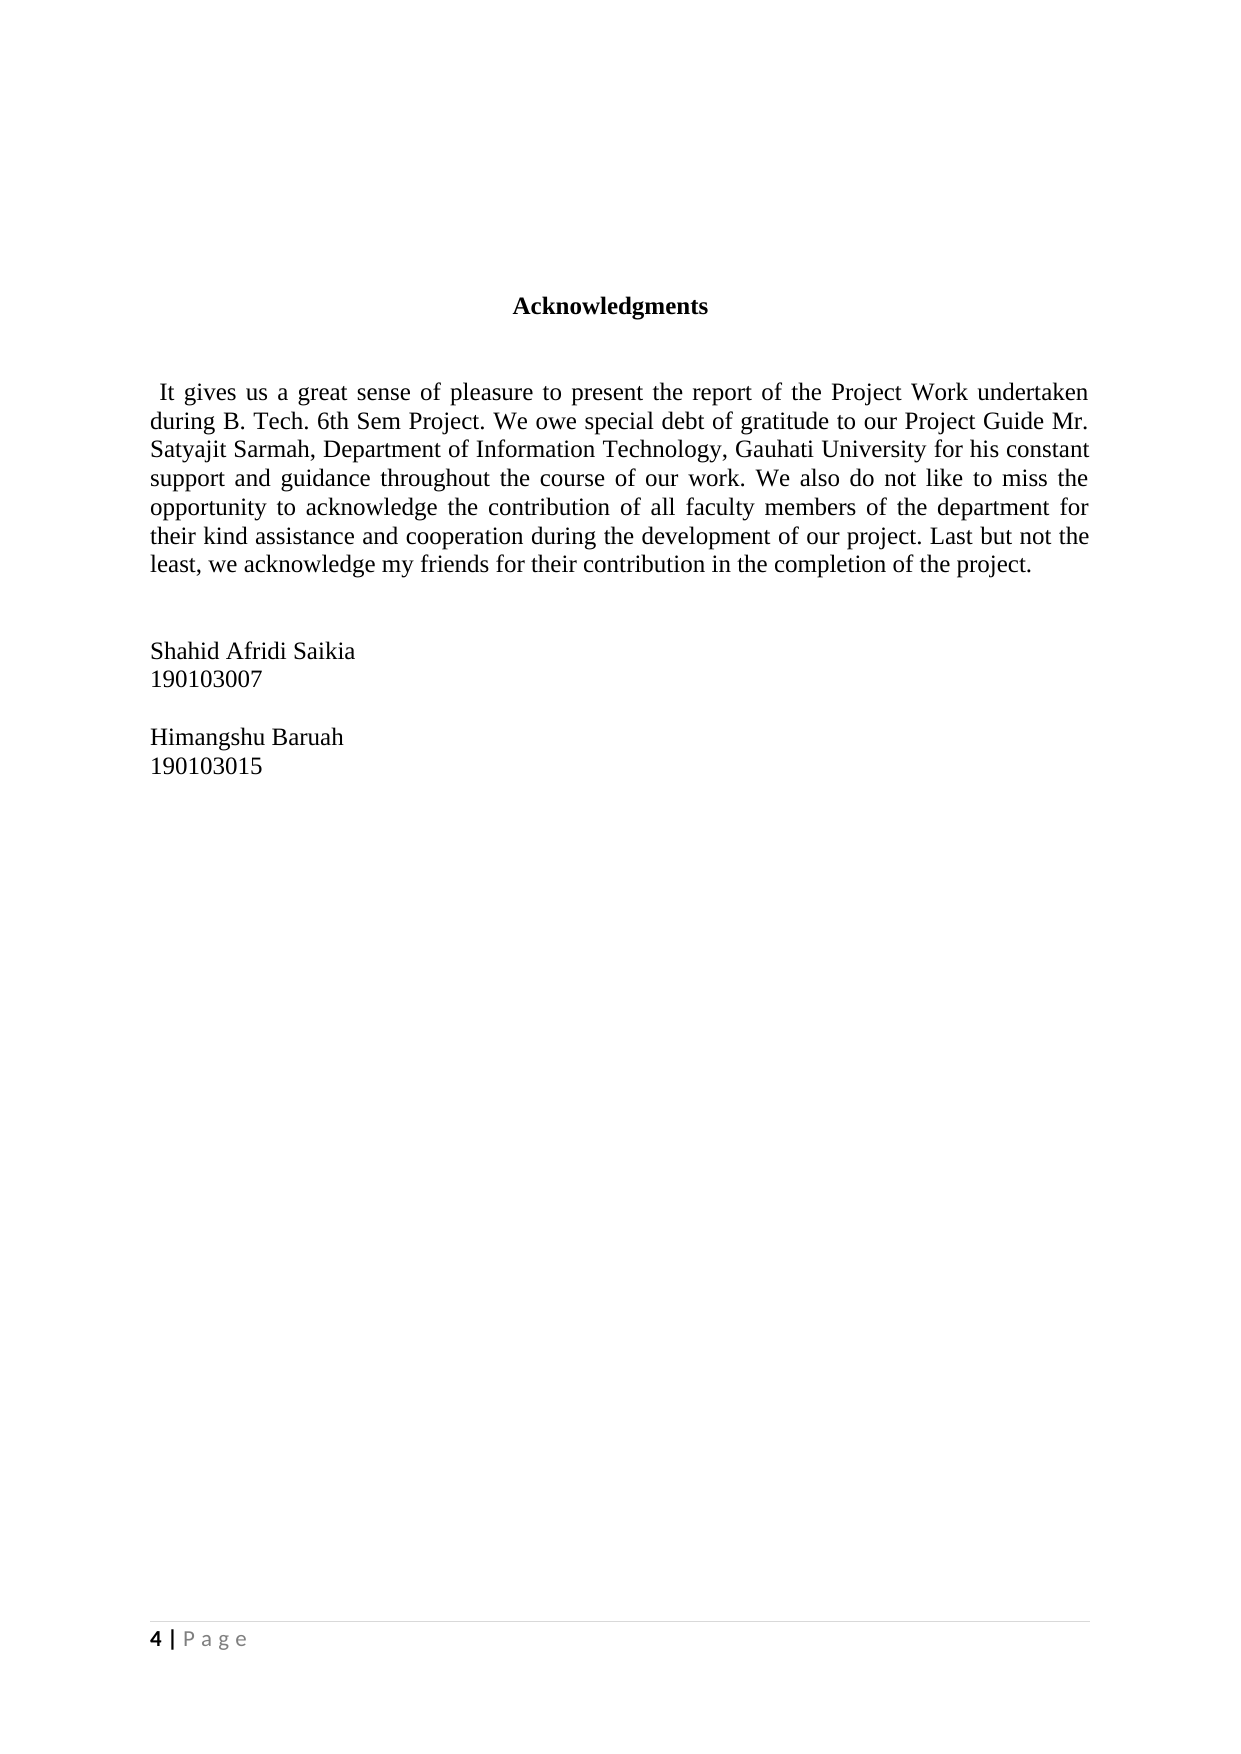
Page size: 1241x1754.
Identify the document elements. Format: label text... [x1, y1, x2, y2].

text It gives us a great sense of pleasure to present the report of the Project Work undertaken during B. Tech. 6th Sem Project. We owe special debt of gratitude to our Project Guide Mr. Satyajit Sarmah, Department of Information Technology, Gauhati University for his constant support and guidance throughout the course of our work. We also do not like to miss the opportunity to acknowledge the contribution of all faculty members of the department for their kind assistance and cooperation during the development of our project. Last but not the least, we acknowledge my friends for their contribution in the completion of the project. [150, 377, 1090, 578]
text 190103007 [150, 664, 1090, 693]
text Himangshu Baruah [150, 722, 1090, 751]
text Acknowledgments [150, 291, 1090, 319]
text 190103015 [150, 751, 1090, 779]
text Shahid Afridi Saikia [150, 636, 1090, 664]
